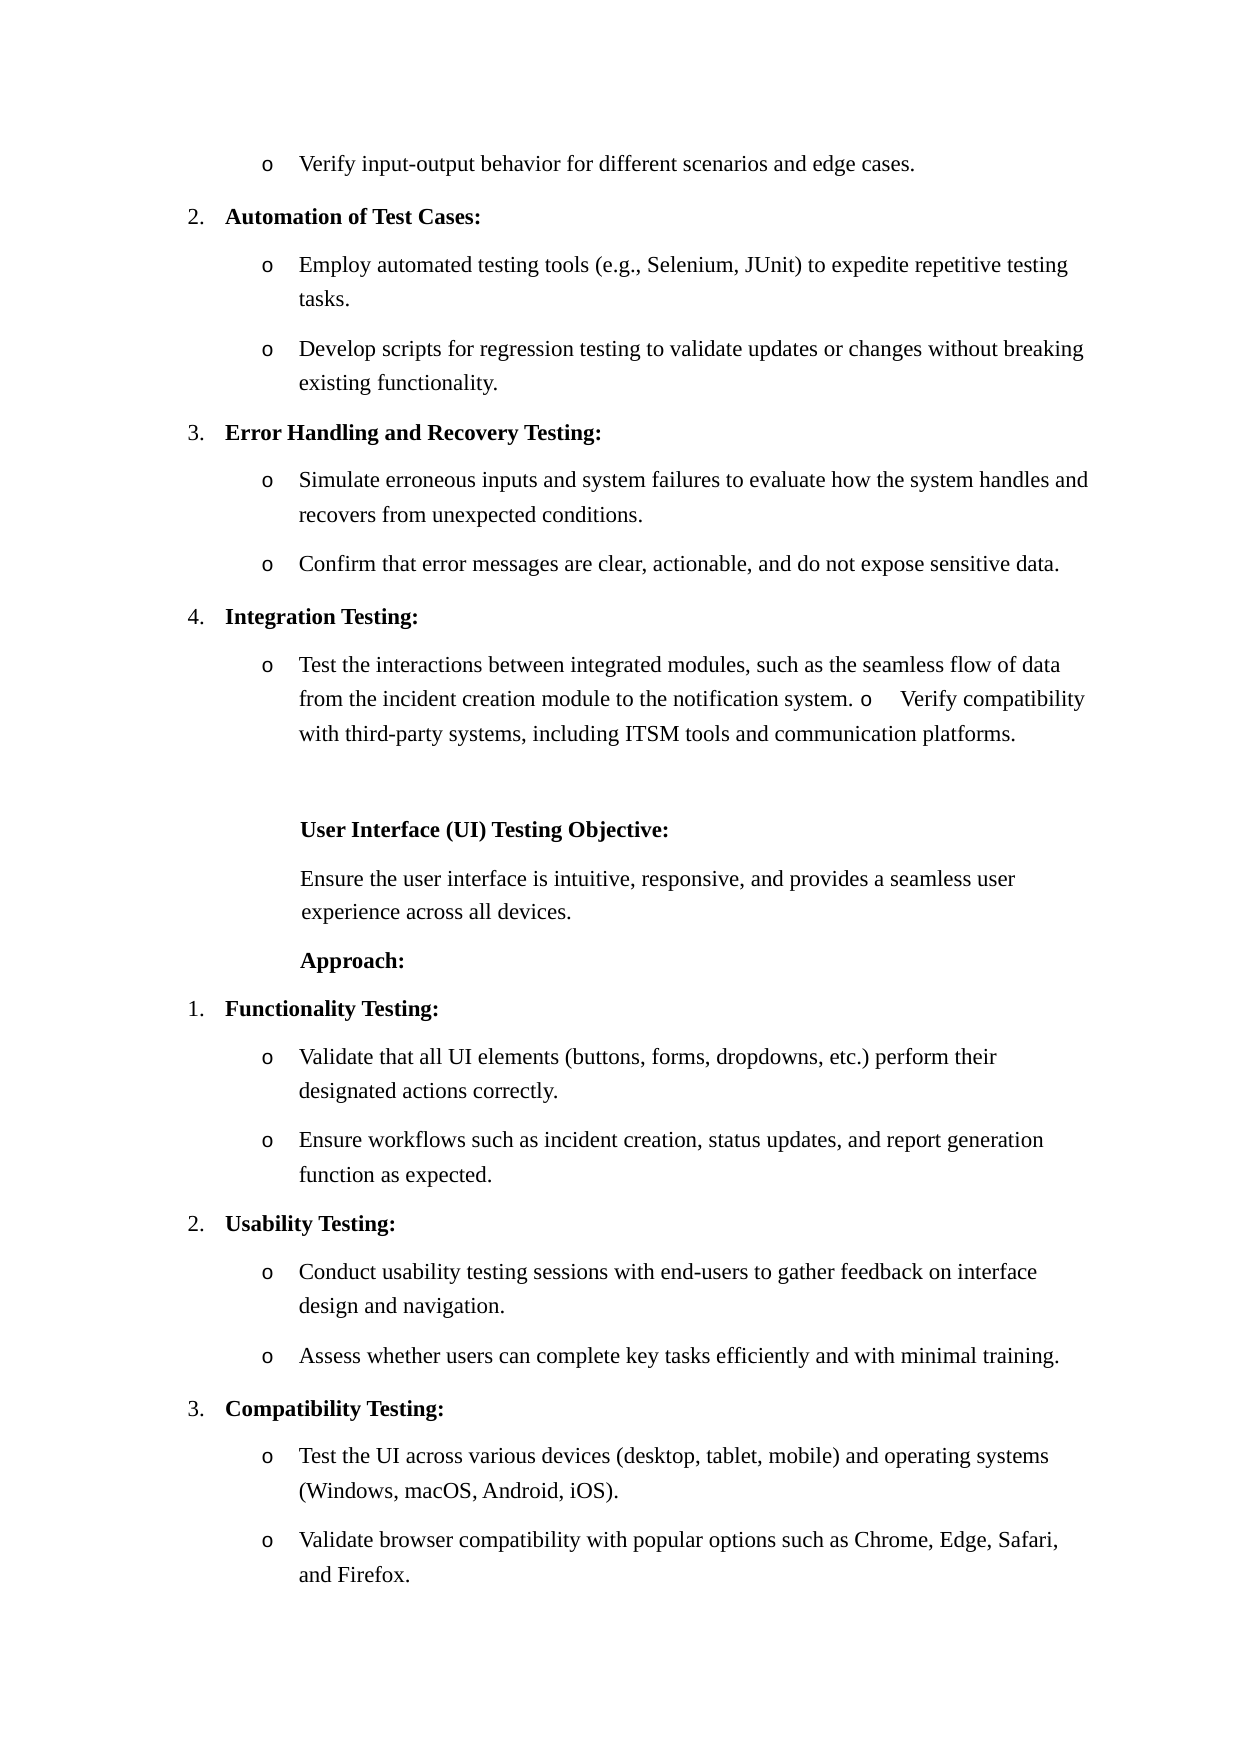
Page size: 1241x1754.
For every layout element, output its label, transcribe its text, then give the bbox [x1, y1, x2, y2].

list Validate that all UI elements (buttons, forms, dropdowns, etc.) perform their designated actions correctly. [261, 1043, 1092, 1103]
list Functionality Testing: [187, 995, 1162, 1021]
list Integration Testing: [187, 603, 1162, 629]
list Usability Testing: [187, 1210, 1162, 1237]
list Employ automated testing tools (e.g., Selenium, JUnit) to expedite repetitive testing tasks. [261, 251, 1092, 312]
list Assess whether users can complete key tasks efficiently and with minimal training. [261, 1342, 1092, 1369]
list Compatibility Testing: [187, 1395, 1162, 1421]
text Approach: [300, 947, 1162, 974]
list Automation of Test Cases: [187, 203, 1162, 230]
text Ensure the user interface is intuitive, responsive, and provides a seamless user experience across all devices. [300, 865, 1092, 924]
list Develop scripts for regression testing to validate updates or changes without breaking existing functionality. [261, 335, 1092, 396]
list Error Handling and Recovery Testing: [187, 418, 1162, 445]
list Test the UI across various devices (desktop, tablet, mobile) and operating systems (Windows, macOS, Android, iOS). [261, 1442, 1092, 1503]
list Ensure workflows such as incident creation, status updates, and report generation function as expected. [261, 1127, 1092, 1187]
text User Interface (UI) Testing Objective: [300, 816, 670, 842]
list Test the interactions between integrated modules, such as the seamless flow of data from the incident creation module to the notification system. o Verify compatibility with third-party systems, including ITSM tools and communication platforms. [261, 651, 1092, 746]
list Confirm that error messages are clear, actionable, and do not expose sensitive data. [261, 550, 1092, 578]
list Simulate erroneous inputs and system failures to evaluate how the system handles and recovers from unexpected conditions. [261, 466, 1092, 527]
list Validate browser compatibility with popular options such as Chrome, Edge, Safari, and Firefox. [261, 1526, 1092, 1587]
list Conduct usability testing sessions with end-users to gather feedback on interface design and navigation. [261, 1258, 1092, 1319]
list Verify input-output behavior for different scenarios and edge cases. [261, 150, 1092, 178]
